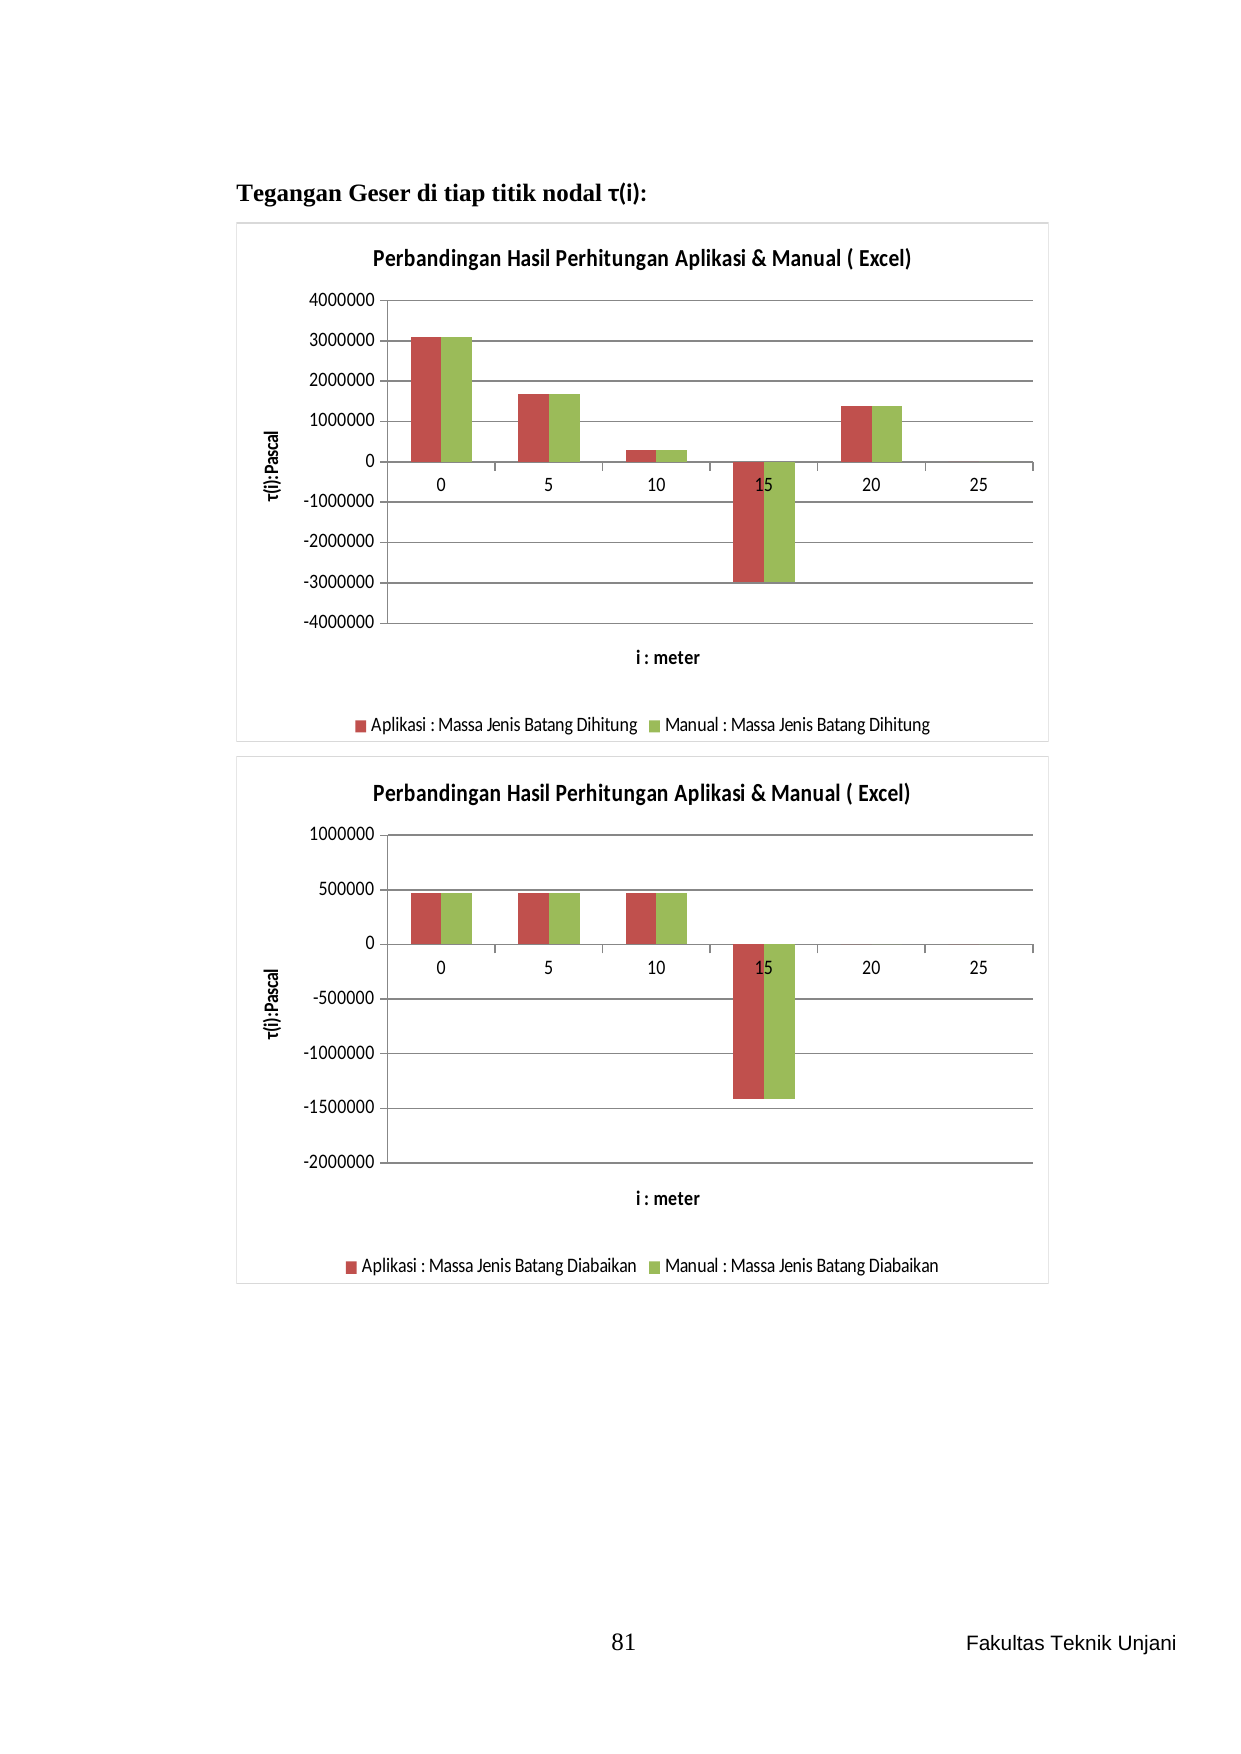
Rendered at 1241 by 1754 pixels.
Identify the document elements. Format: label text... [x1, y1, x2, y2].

text Tegangan Geser di tiap titik nodal τ(i): [236, 177, 1063, 208]
